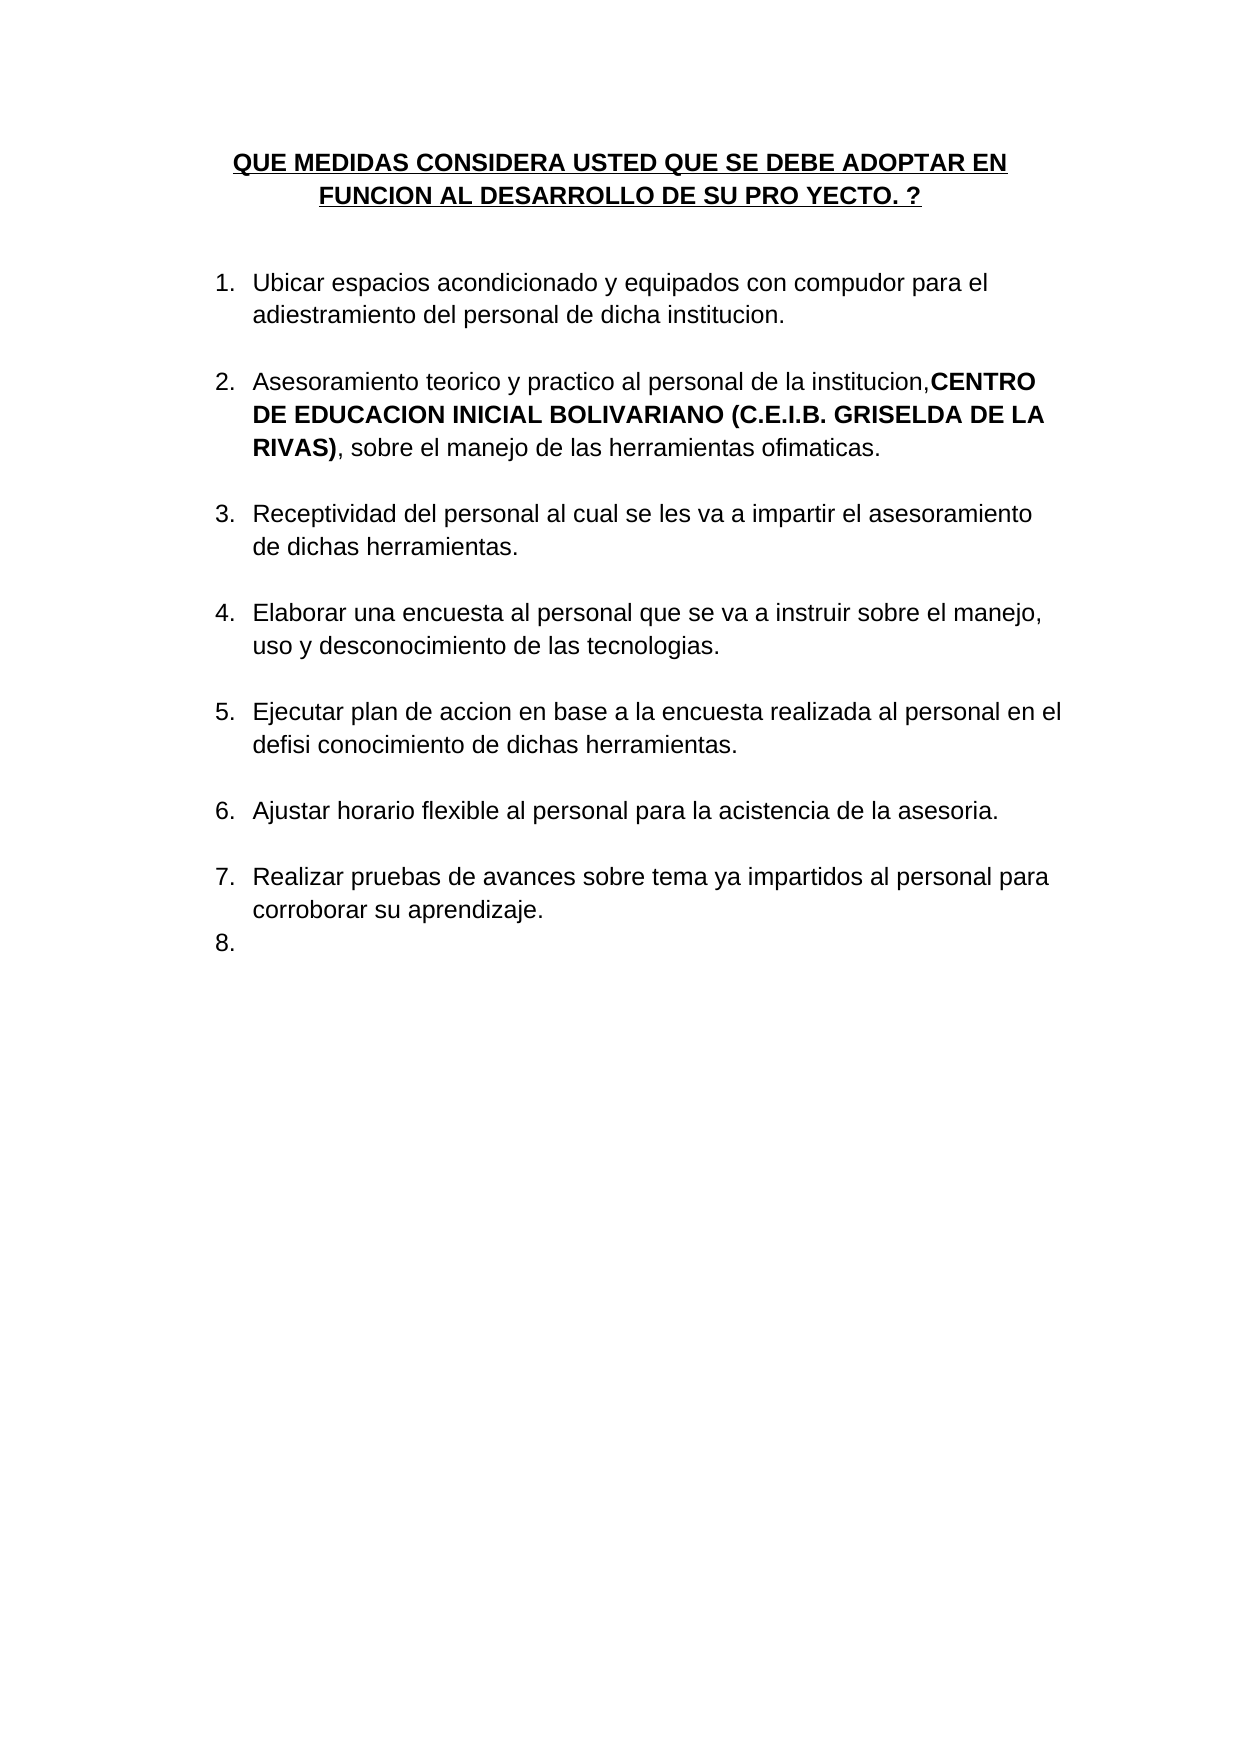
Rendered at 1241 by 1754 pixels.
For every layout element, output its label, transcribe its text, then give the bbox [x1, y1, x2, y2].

list Ajustar horario flexible al personal para la acistencia de la asesoria. [215, 796, 1063, 824]
text QUE MEDIDAS CONSIDERA USTED QUE SE DEBE ADOPTAR EN FUNCION AL DESARROLLO DE SU PRO YECTO. ? [177, 148, 1063, 209]
list Elaborar una encuesta al personal que se va a instruir sobre el manejo, uso y desconocimiento de las tecnologias. [215, 598, 1063, 659]
list Ubicar espacios acondicionado y equipados con compudor para el adiestramiento del personal de dicha institucion. [215, 267, 1063, 329]
list Ejecutar plan de accion en base a la encuesta realizada al personal en el defisi conocimiento de dichas herramientas. [215, 697, 1063, 758]
list Realizar pruebas de avances sobre tema ya impartidos al personal para corroborar su aprendizaje. [215, 862, 1063, 924]
list Receptividad del personal al cual se les va a impartir el asesoramiento de dichas herramientas. [215, 499, 1063, 560]
list Asesoramiento teorico y practico al personal de la institucion,CENTRO DE EDUCACION INICIAL BOLIVARIANO (C.E.I.B. GRISELDA DE LA RIVAS), sobre el manejo de las herramientas ofimaticas. [215, 367, 1063, 461]
